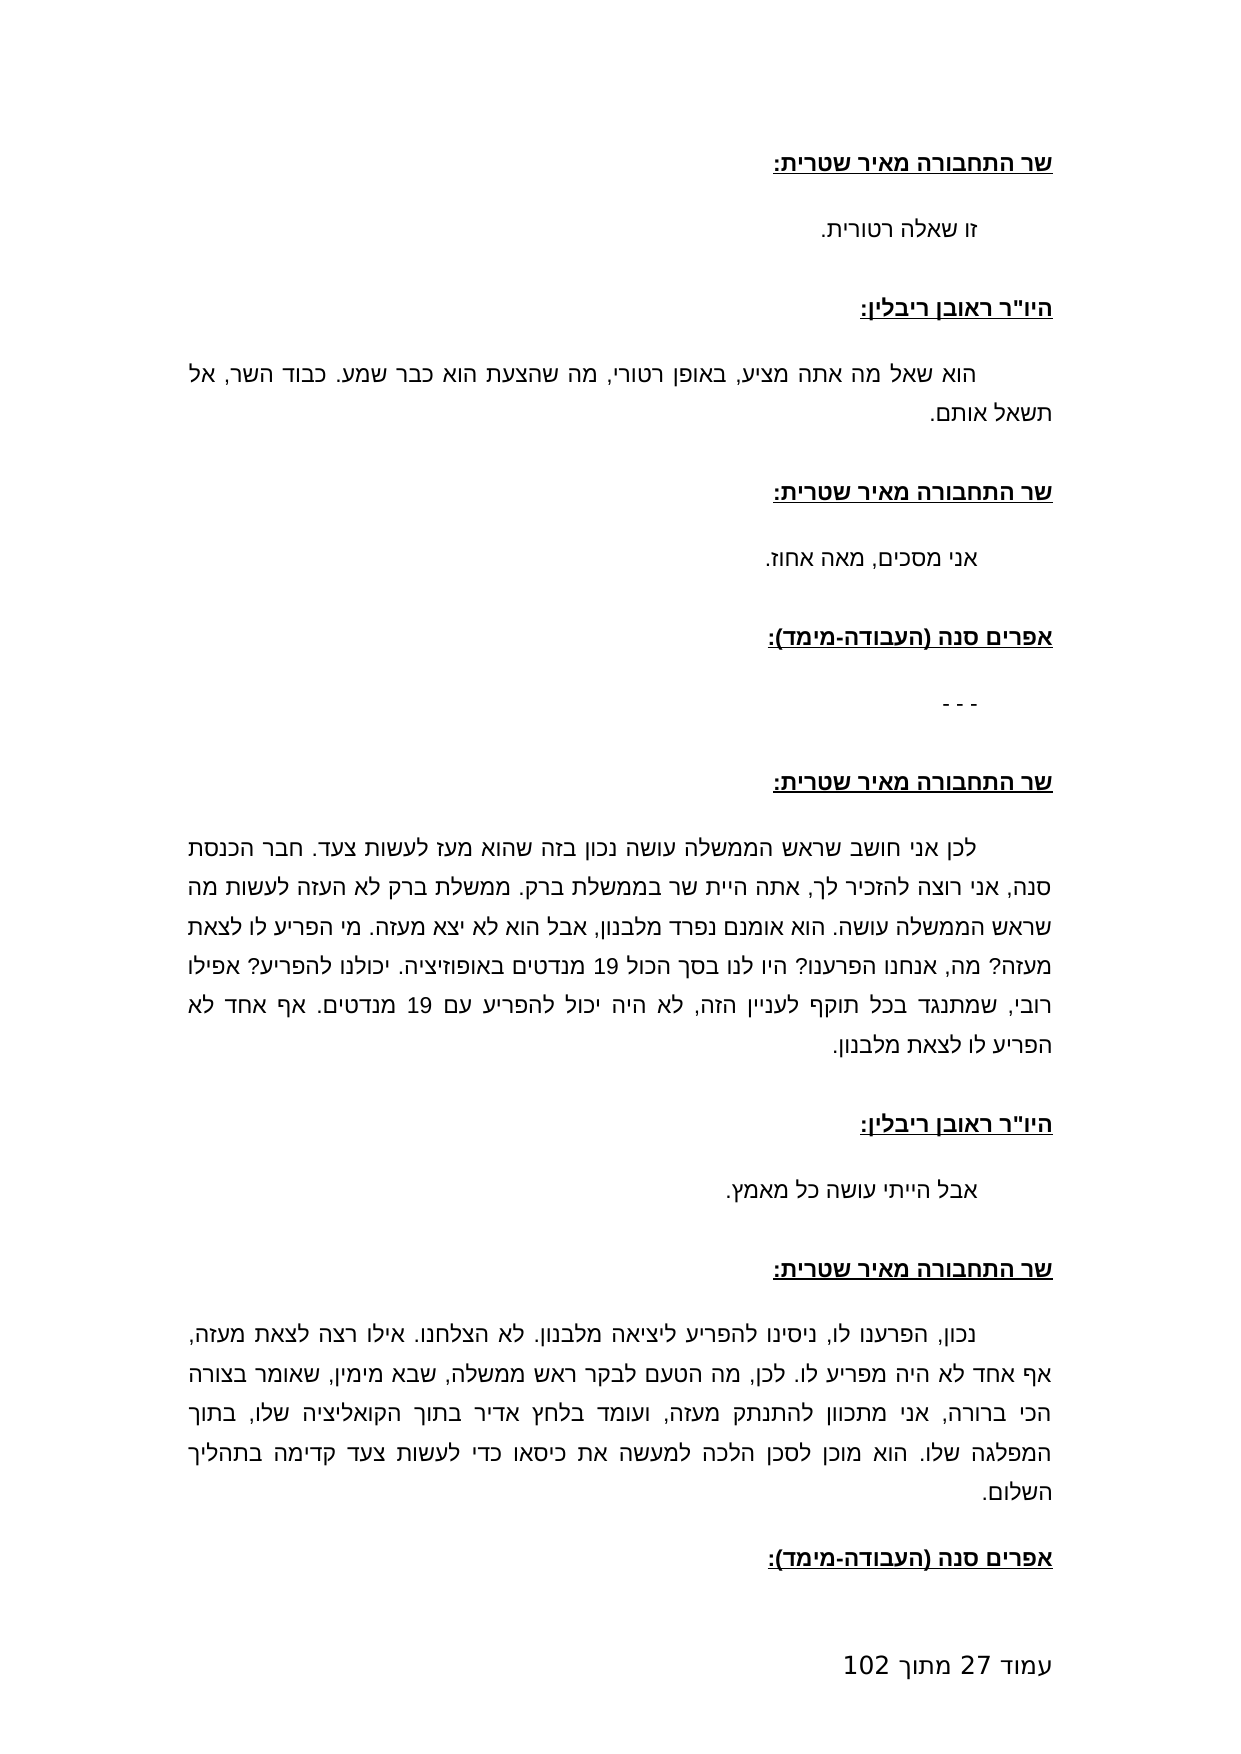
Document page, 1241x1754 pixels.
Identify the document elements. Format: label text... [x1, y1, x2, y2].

text שר התחבורה מאיר שטרית: [187, 150, 1053, 176]
text אני מסכים, מאה אחוז. [187, 545, 1053, 571]
text זו שאלה רטורית. [187, 216, 1053, 242]
text אפרים סנה (העבודה-מימד): [187, 624, 1053, 650]
text - - - [187, 690, 1053, 716]
text שר התחבורה מאיר שטרית: [187, 769, 1053, 795]
text שר התחבורה מאיר שטרית: [187, 1256, 1053, 1282]
text אבל הייתי עושה כל מאמץ. [187, 1177, 1053, 1203]
text הוא שאל מה אתה מציע, באופן רטורי, מה שהצעת הוא כבר שמע. כבוד השר, אל תשאל אותם. [187, 361, 1053, 426]
text אפרים סנה (העבודה-מימד): [187, 1545, 1053, 1572]
text לכן אני חושב שראש הממשלה עושה נכון בזה שהוא מעז לעשות צעד. חבר הכנסת סנה, אני רוצה להזכיר לך, אתה היית שר בממשלת ברק. ממשלת ברק לא העזה לעשות מה שראש הממשלה עושה. הוא אומנם נפרד מלבנון, אבל הוא לא יצא מעזה. מי הפריע לו לצאת מעזה? מה, אנחנו הפרענו? היו לנו בסך הכול 19 מנדטים באופוזיציה. יכולנו להפריע? אפילו רובי, שמתנגד בכל תוקף לעניין הזה, לא היה יכול להפריע עם 19 מנדטים. אף אחד לא הפריע לו לצאת מלבנון. [187, 834, 1053, 1058]
text היו"ר ראובן ריבלין: [187, 295, 1053, 321]
text היו"ר ראובן ריבלין: [187, 1111, 1053, 1137]
text שר התחבורה מאיר שטרית: [187, 479, 1053, 505]
text נכון, הפרענו לו, ניסינו להפריע ליציאה מלבנון. לא הצלחנו. אילו רצה לצאת מעזה, אף אחד לא היה מפריע לו. לכן, מה הטעם לבקר ראש ממשלה, שבא מימין, שאומר בצורה הכי ברורה, אני מתכוון להתנתק מעזה, ועומד בלחץ אדיר בתוך הקואליציה שלו, בתוך המפלגה שלו. הוא מוכן לסכן הלכה למעשה את כיסאו כדי לעשות צעד קדימה בתהליך השלום. [187, 1321, 1053, 1506]
